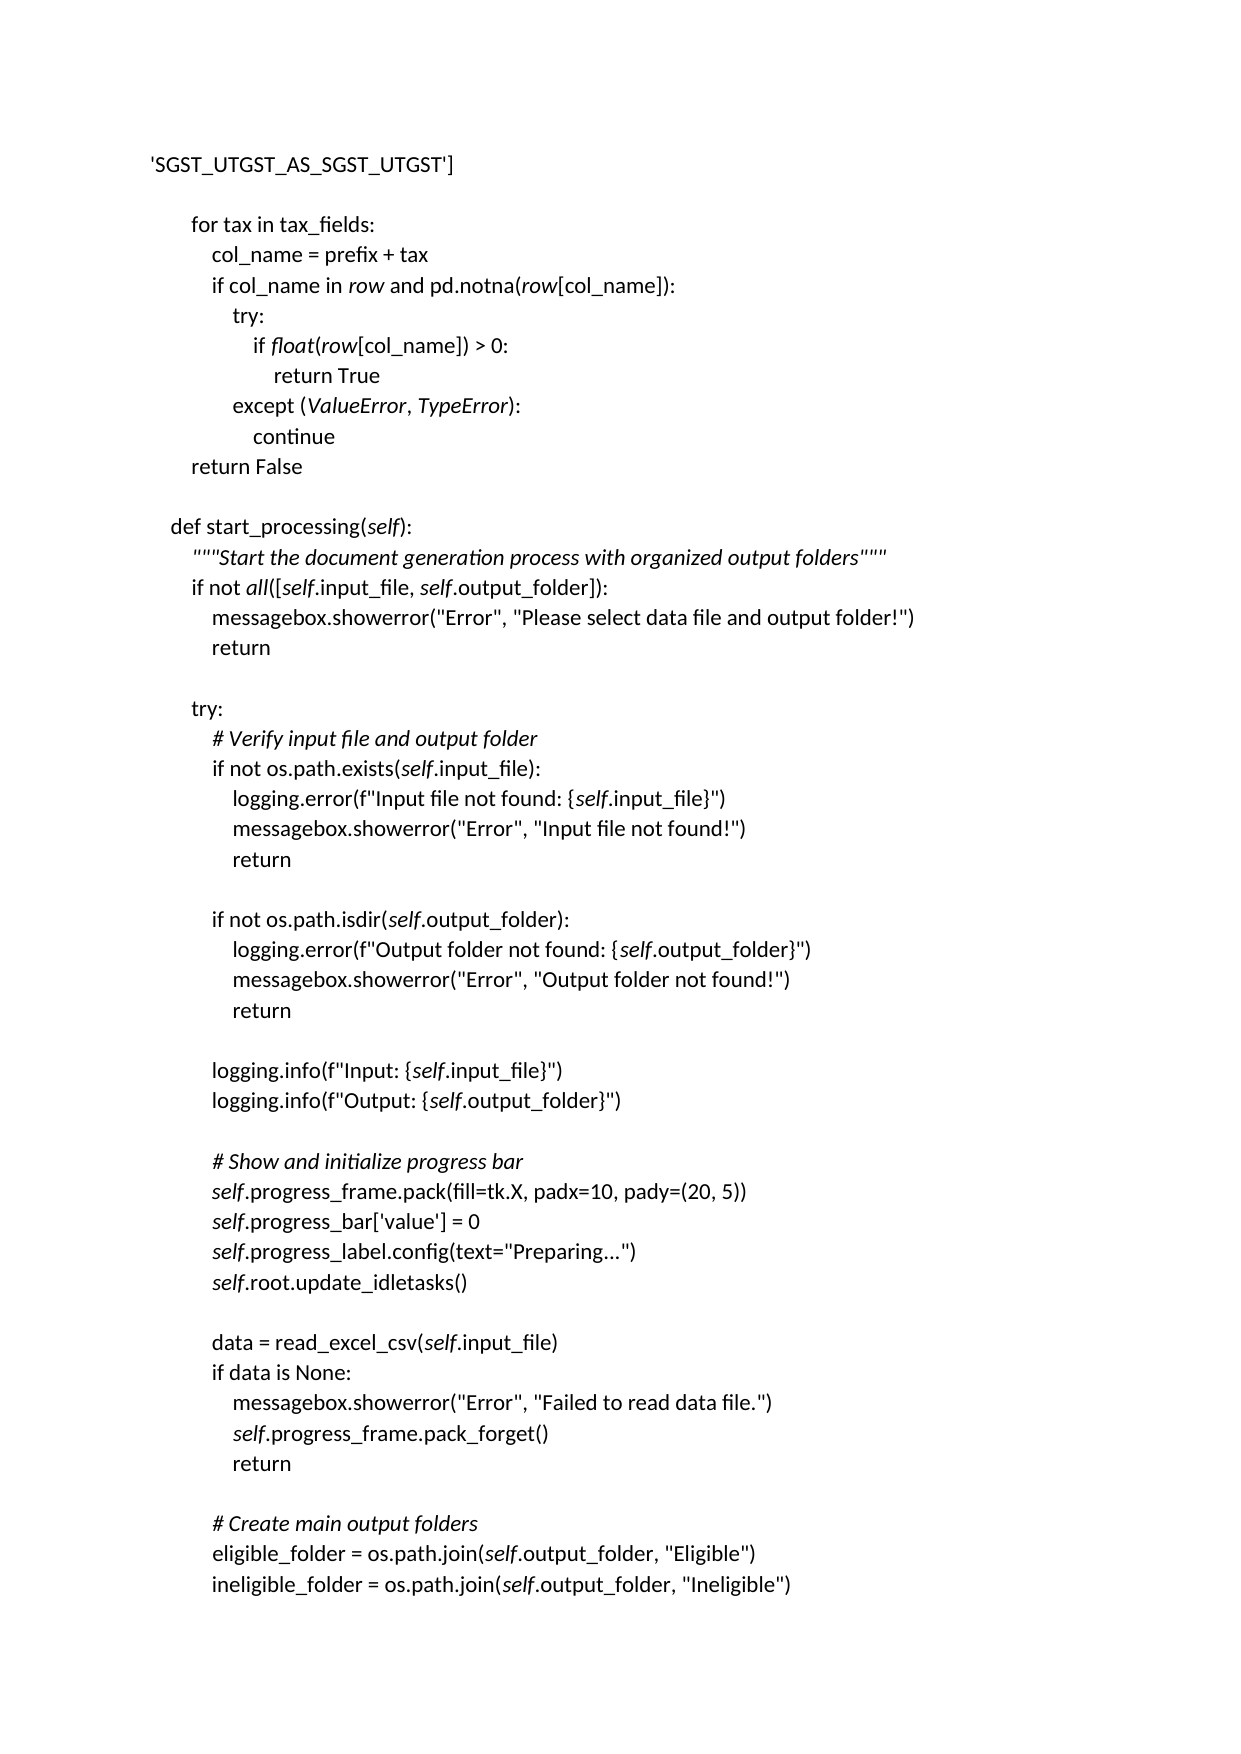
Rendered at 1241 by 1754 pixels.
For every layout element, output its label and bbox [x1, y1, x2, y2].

text [150, 150, 1090, 1598]
